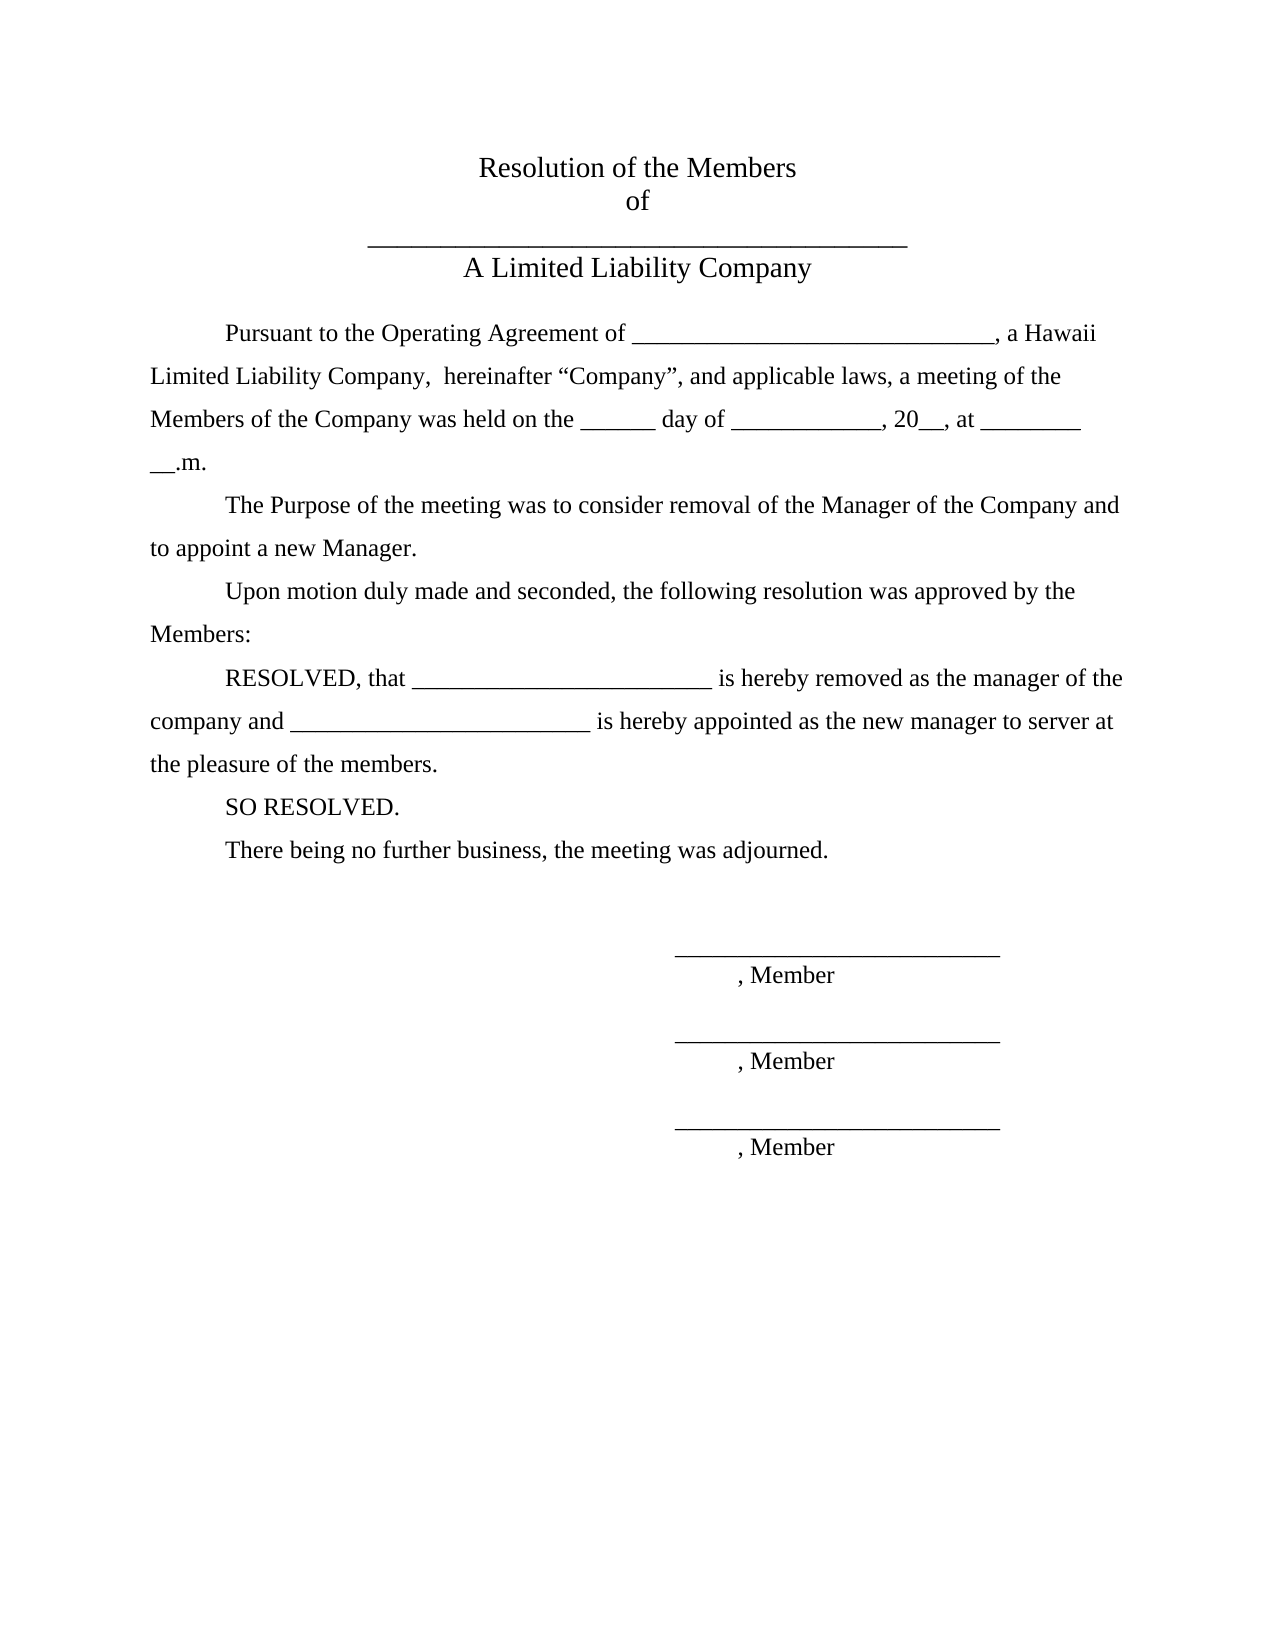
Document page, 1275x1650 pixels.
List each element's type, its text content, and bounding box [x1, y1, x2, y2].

text __________________________ [600, 1017, 1125, 1046]
text of [150, 183, 1125, 217]
subtitle Resolution of the Members [150, 150, 1125, 183]
text , Member [150, 1046, 1125, 1075]
text __________________________ [600, 1104, 1125, 1132]
text RESOLVED, that ________________________ is hereby removed as the manager of the company and ________________________ is hereby appointed as the new manager to server at the pleasure of the members. [150, 663, 1125, 778]
text __________________________ [600, 907, 1125, 960]
text The Purpose of the meeting was to consider removal of the Manager of the Company and to appoint a new Manager. [150, 490, 1125, 562]
text , Member [150, 960, 1125, 989]
text Upon motion duly made and seconded, the following resolution was approved by the Members: [150, 576, 1125, 648]
text SO RESOLVED. [150, 792, 1125, 821]
text There being no further business, the meeting was adjourned. [150, 835, 1125, 864]
text _____________________________________ [150, 217, 1125, 251]
subtitle A Limited Liability Company [150, 251, 1125, 284]
text Pursuant to the Operating Agreement of _____________________________, a Hawaii Limited Liability Company, hereinafter “Company”, and applicable laws, a meeting of the Members of the Company was held on the ______ day of ____________, 20__, at ________ __.m. [150, 318, 1125, 476]
text , Member [150, 1132, 1125, 1161]
